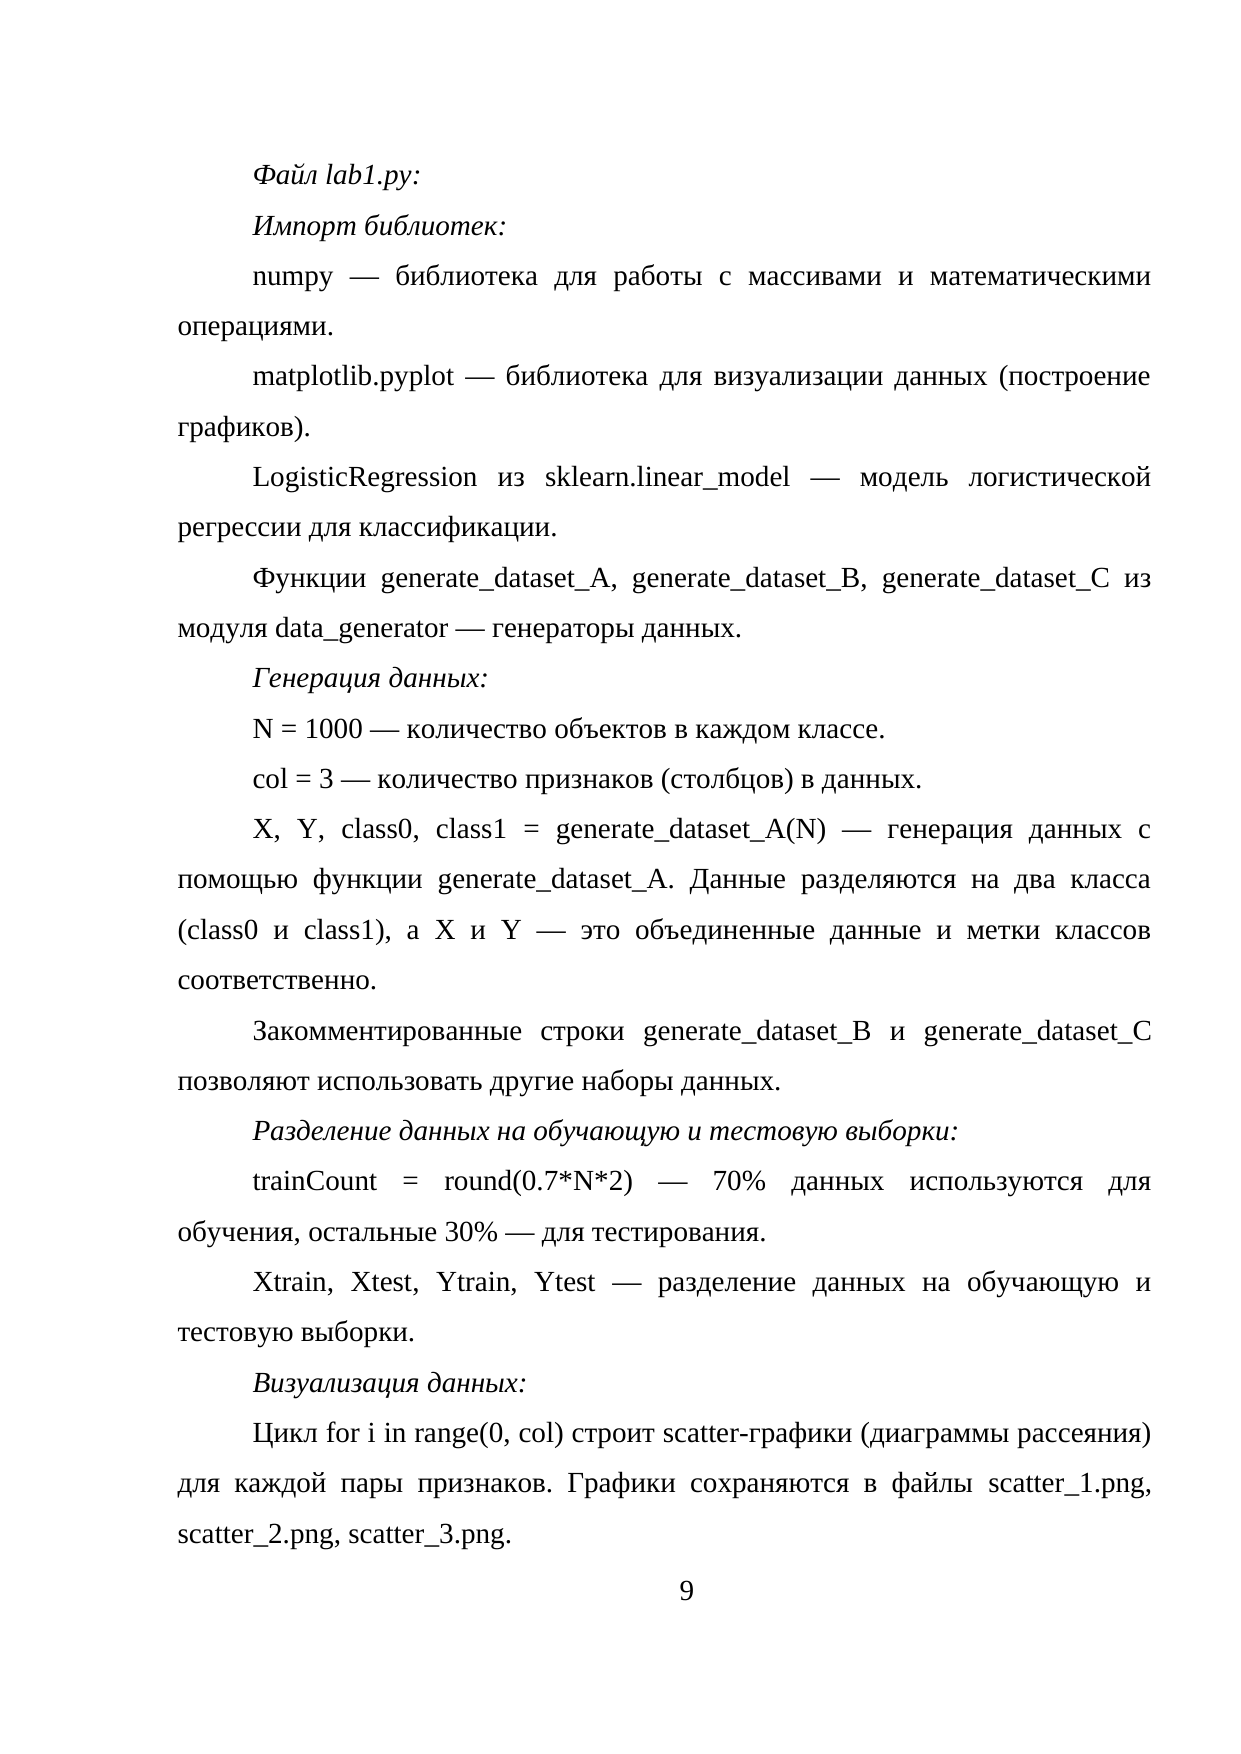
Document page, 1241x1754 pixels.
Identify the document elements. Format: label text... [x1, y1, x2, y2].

text Функции generate_dataset_A, generate_dataset_B, generate_dataset_C из модуля data_generator — генераторы данных. [177, 560, 1152, 644]
text N = 1000 — количество объектов в каждом классе. [177, 711, 1152, 744]
text col = 3 — количество признаков (столбцов) в данных. [177, 761, 1152, 794]
text X, Y, class0, class1 = generate_dataset_A(N) — генерация данных с помощью функции generate_dataset_A. Данные разделяются на два класса (class0 и class1), а X и Y — это объединенные данные и метки классов соответственно. [177, 811, 1152, 996]
text Разделение данных на обучающую и тестовую выборки: [177, 1113, 1152, 1147]
text Визуализация данных: [177, 1365, 1152, 1398]
text numpy — библиотека для работы с массивами и математическими операциями. [177, 258, 1152, 342]
text Xtrain, Xtest, Ytrain, Ytest — разделение данных на обучающую и тестовую выборки. [177, 1264, 1152, 1348]
text Закомментированные строки generate_dataset_B и generate_dataset_C позволяют использовать другие наборы данных. [177, 1013, 1152, 1096]
text Импорт библиотек: [177, 208, 1152, 241]
text trainCount = round(0.7*N*2) — 70% данных используются для обучения, остальные 30% — для тестирования. [177, 1163, 1152, 1247]
text Файл lab1.py: [177, 157, 1152, 191]
text Цикл for i in range(0, col) строит scatter-графики (диаграммы рассеяния) для каждой пары признаков. Графики сохраняются в файлы scatter_1.png, scatter_2.png, scatter_3.png. [177, 1415, 1152, 1549]
text Генерация данных: [177, 660, 1152, 694]
text matplotlib.pyplot — библиотека для визуализации данных (построение графиков). [177, 358, 1152, 442]
text LogisticRegression из sklearn.linear_model — модель логистической регрессии для классификации. [177, 459, 1152, 543]
